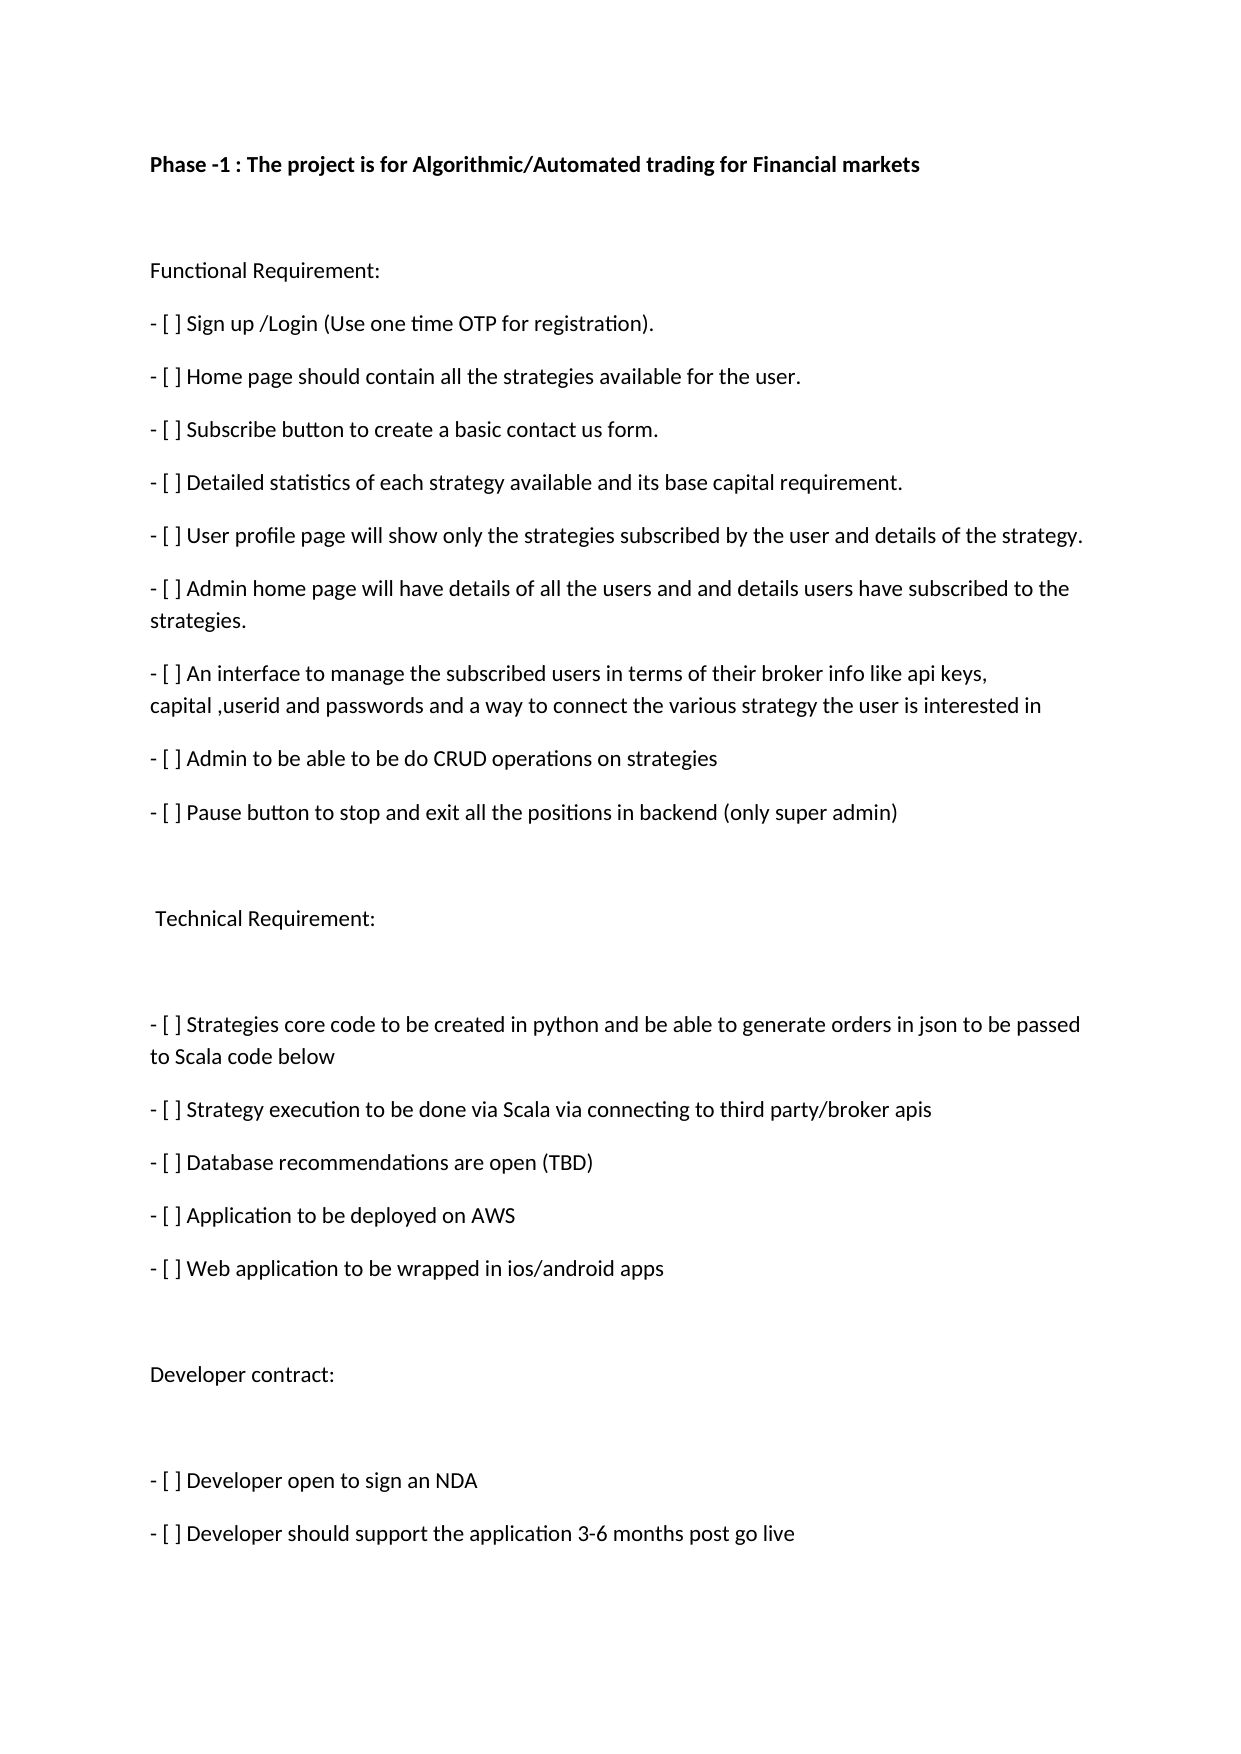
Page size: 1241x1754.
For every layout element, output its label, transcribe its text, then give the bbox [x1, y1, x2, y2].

text - [ ] User profile page will show only the strategies subscribed by the user and details of the strategy. [150, 521, 1090, 549]
text - [ ] Developer open to sign an NDA [150, 1466, 1090, 1494]
text - [ ] Application to be deployed on AWS [150, 1201, 1090, 1229]
text - [ ] Database recommendations are open (TBD) [150, 1148, 1090, 1176]
text - [ ] Strategies core code to be created in python and be able to generate orders in json to be passed to Scala code below [150, 1010, 1090, 1070]
text - [ ] Detailed statistics of each strategy available and its base capital requirement. [150, 468, 1090, 496]
text Phase -1 : The project is for Algorithmic/Automated trading for Financial markets [150, 150, 1090, 178]
text Functional Requirement: [150, 256, 1090, 284]
text Developer contract: [150, 1360, 1090, 1388]
text - [ ] Sign up /Login (Use one time OTP for registration). [150, 309, 1090, 337]
text - [ ] Pause button to stop and exit all the positions in backend (only super admin) [150, 798, 1090, 826]
text - [ ] An interface to manage the subscribed users in terms of their broker info like api keys, capital ,userid and passwords and a way to connect the various strategy the user is interested in [150, 659, 1090, 719]
text Technical Requirement: [150, 904, 1090, 932]
text - [ ] Developer should support the application 3-6 months post go live [150, 1519, 1090, 1547]
text - [ ] Subscribe button to create a basic contact us form. [150, 415, 1090, 443]
text - [ ] Web application to be wrapped in ios/android apps [150, 1254, 1090, 1282]
text - [ ] Admin home page will have details of all the users and and details users have subscribed to the strategies. [150, 574, 1090, 634]
text - [ ] Home page should contain all the strategies available for the user. [150, 362, 1090, 390]
text - [ ] Strategy execution to be done via Scala via connecting to third party/broker apis [150, 1095, 1090, 1123]
text - [ ] Admin to be able to be do CRUD operations on strategies [150, 744, 1090, 773]
